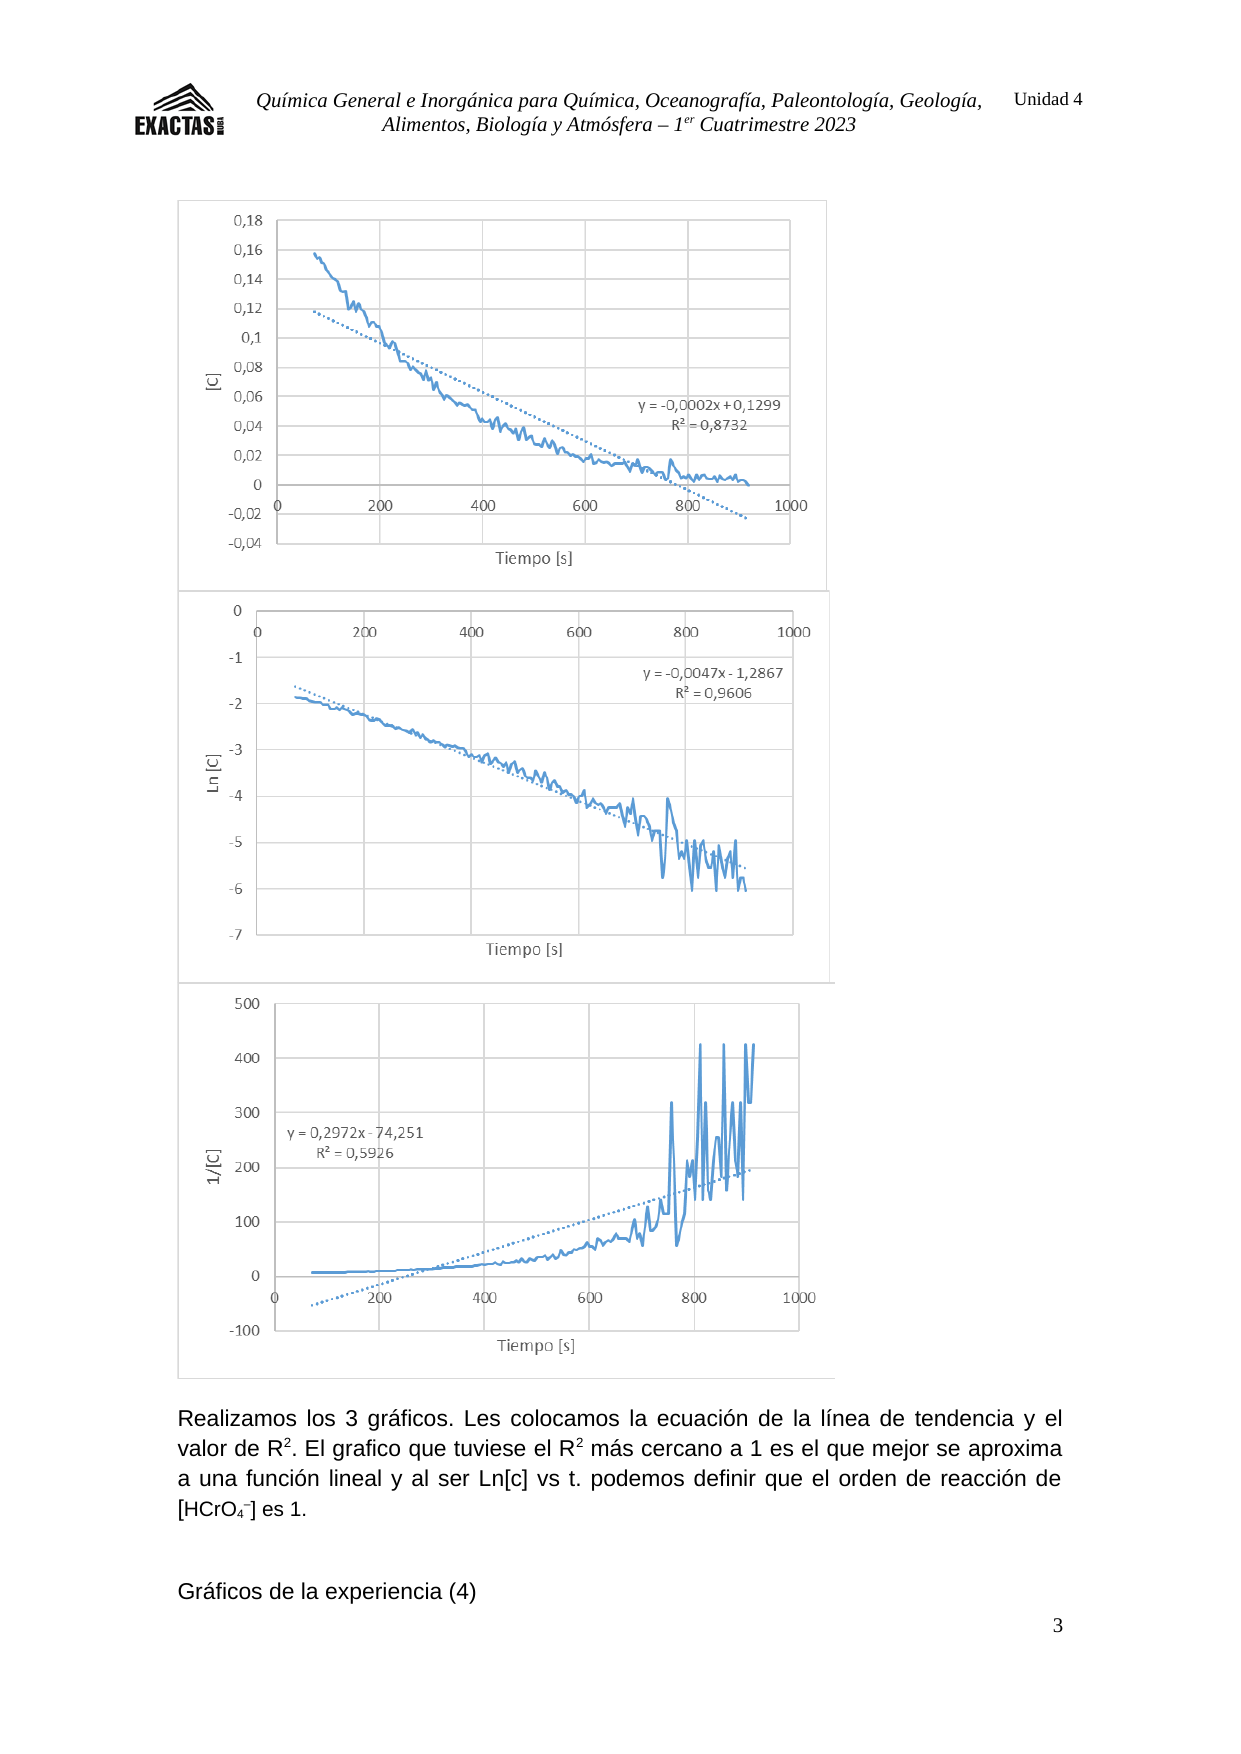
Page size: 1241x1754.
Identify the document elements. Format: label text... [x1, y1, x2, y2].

text Realizamos los 3 gráficos. Les colocamos la ecuación de la línea de tendencia y el valor de R2. El grafico que tuviese el R2 más cercano a 1 es el que mejor se aproxima a una función lineal y al ser Ln[c] vs t. podemos definir que el orden de reacción de [HCrO4–] es 1. [177, 1404, 1063, 1522]
picture [131, 75, 227, 143]
text Gráficos de la experiencia (4) [177, 1578, 1063, 1604]
picture [177, 200, 835, 1379]
